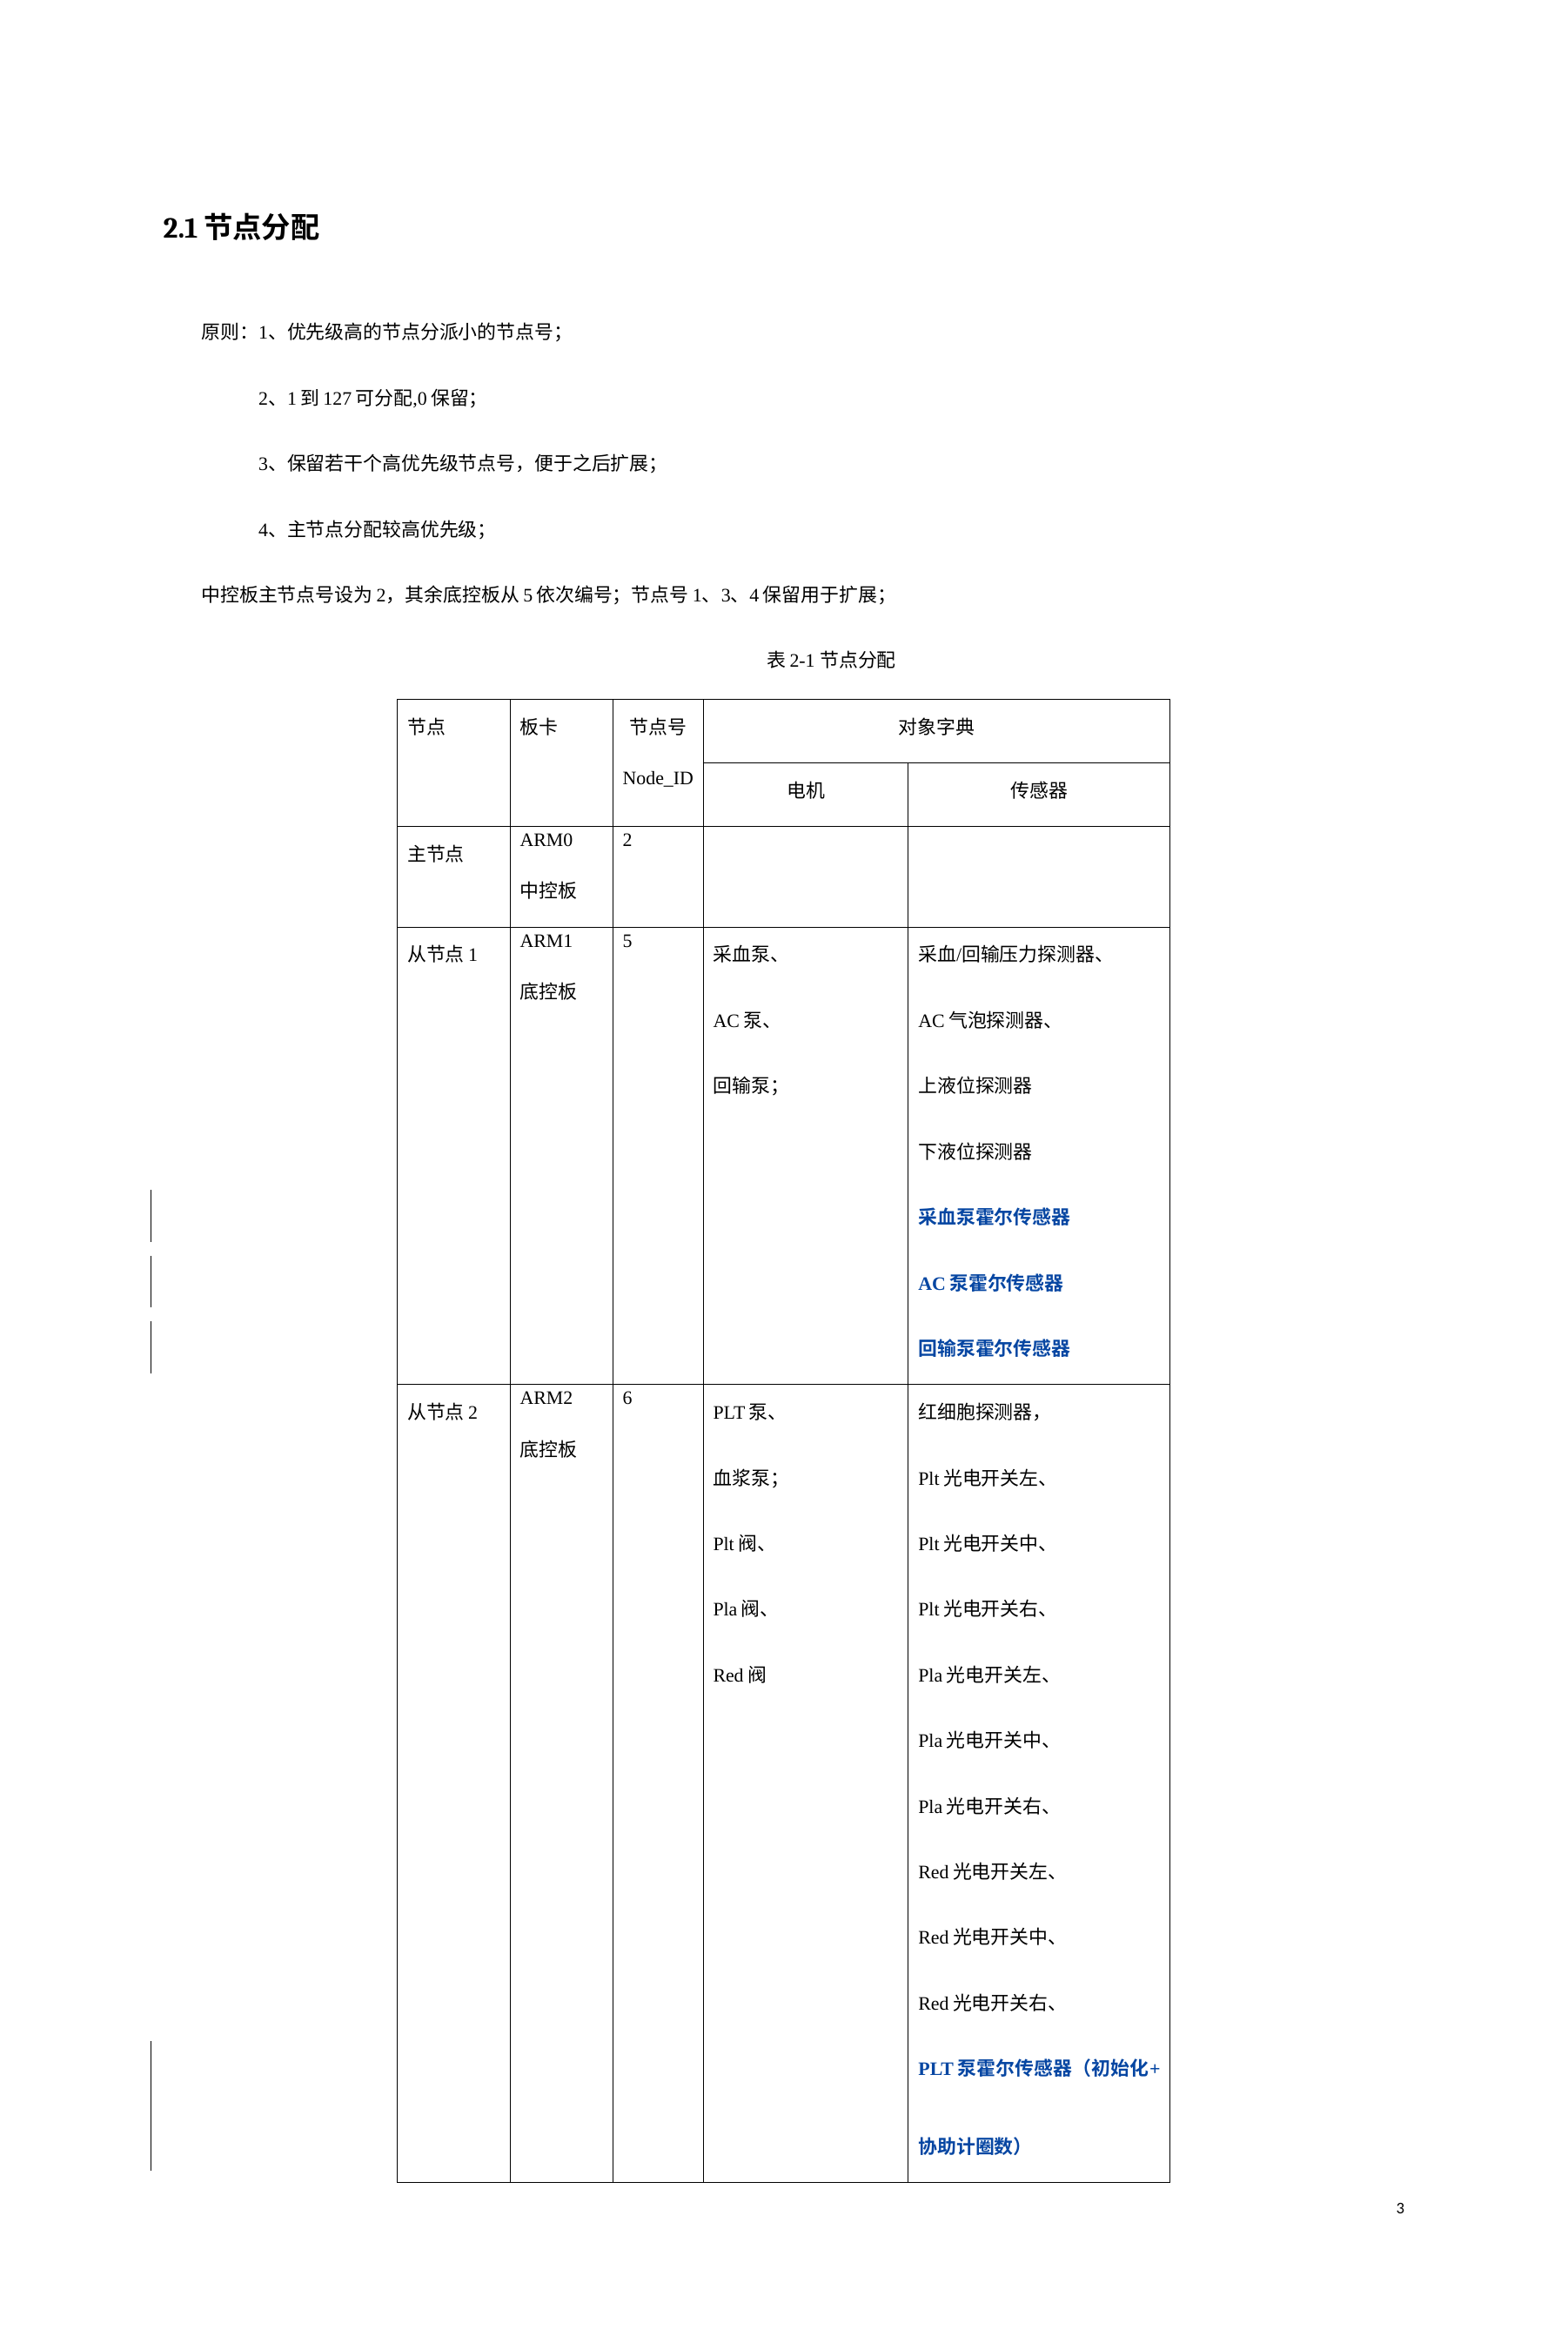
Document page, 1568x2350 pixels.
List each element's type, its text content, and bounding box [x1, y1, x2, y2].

text 2、1到127可分配,0保留； [201, 371, 1404, 422]
text 表2-1 节点分配 [201, 633, 1404, 685]
table_cell 传感器 [908, 763, 1169, 826]
table_header 对象字典 [704, 700, 1169, 762]
text 原则：1、优先级高的节点分派小的节点号； [163, 305, 1404, 357]
subtitle 2.1节点分配 [163, 201, 1404, 252]
text 3、保留若干个高优先级节点号，便于之后扩展； [201, 436, 1404, 488]
table_cell 主节点 [398, 827, 510, 926]
text 4、主节点分配较高优先级； [201, 502, 1404, 554]
table_cell 5 [613, 928, 703, 1384]
table_header 节点 [398, 700, 510, 826]
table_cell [908, 1385, 1169, 2182]
table_cell ARM1 底控板 [511, 928, 613, 1384]
table_cell 2 [613, 827, 703, 926]
table_cell [908, 827, 1169, 926]
table_cell 采血/回输压力探测器、 AC气泡探测器、 上液位探测器 下液位探测器 采血泵霍尔传感器 AC泵霍尔传感器 回输泵霍尔传感器 [908, 928, 1169, 1384]
text 中控板主节点号设为2，其余底控板从5依次编号；节点号1、3、4保留用于扩展； [201, 567, 1404, 620]
table_cell [704, 827, 908, 926]
table_header 板卡 [511, 700, 613, 826]
table_cell 6 [613, 1385, 703, 2182]
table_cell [704, 1385, 908, 2182]
table_cell 电机 [704, 763, 908, 826]
table_cell 从节点2 [398, 1385, 510, 2182]
table_header 节点号Node_ID [613, 700, 703, 826]
table_cell 从节点1 [398, 928, 510, 1384]
table_cell ARM2 底控板 [511, 1385, 613, 2182]
table_cell ARM0 中控板 [511, 827, 613, 926]
table_cell 采血泵、 AC泵、 回输泵； [704, 928, 908, 1384]
